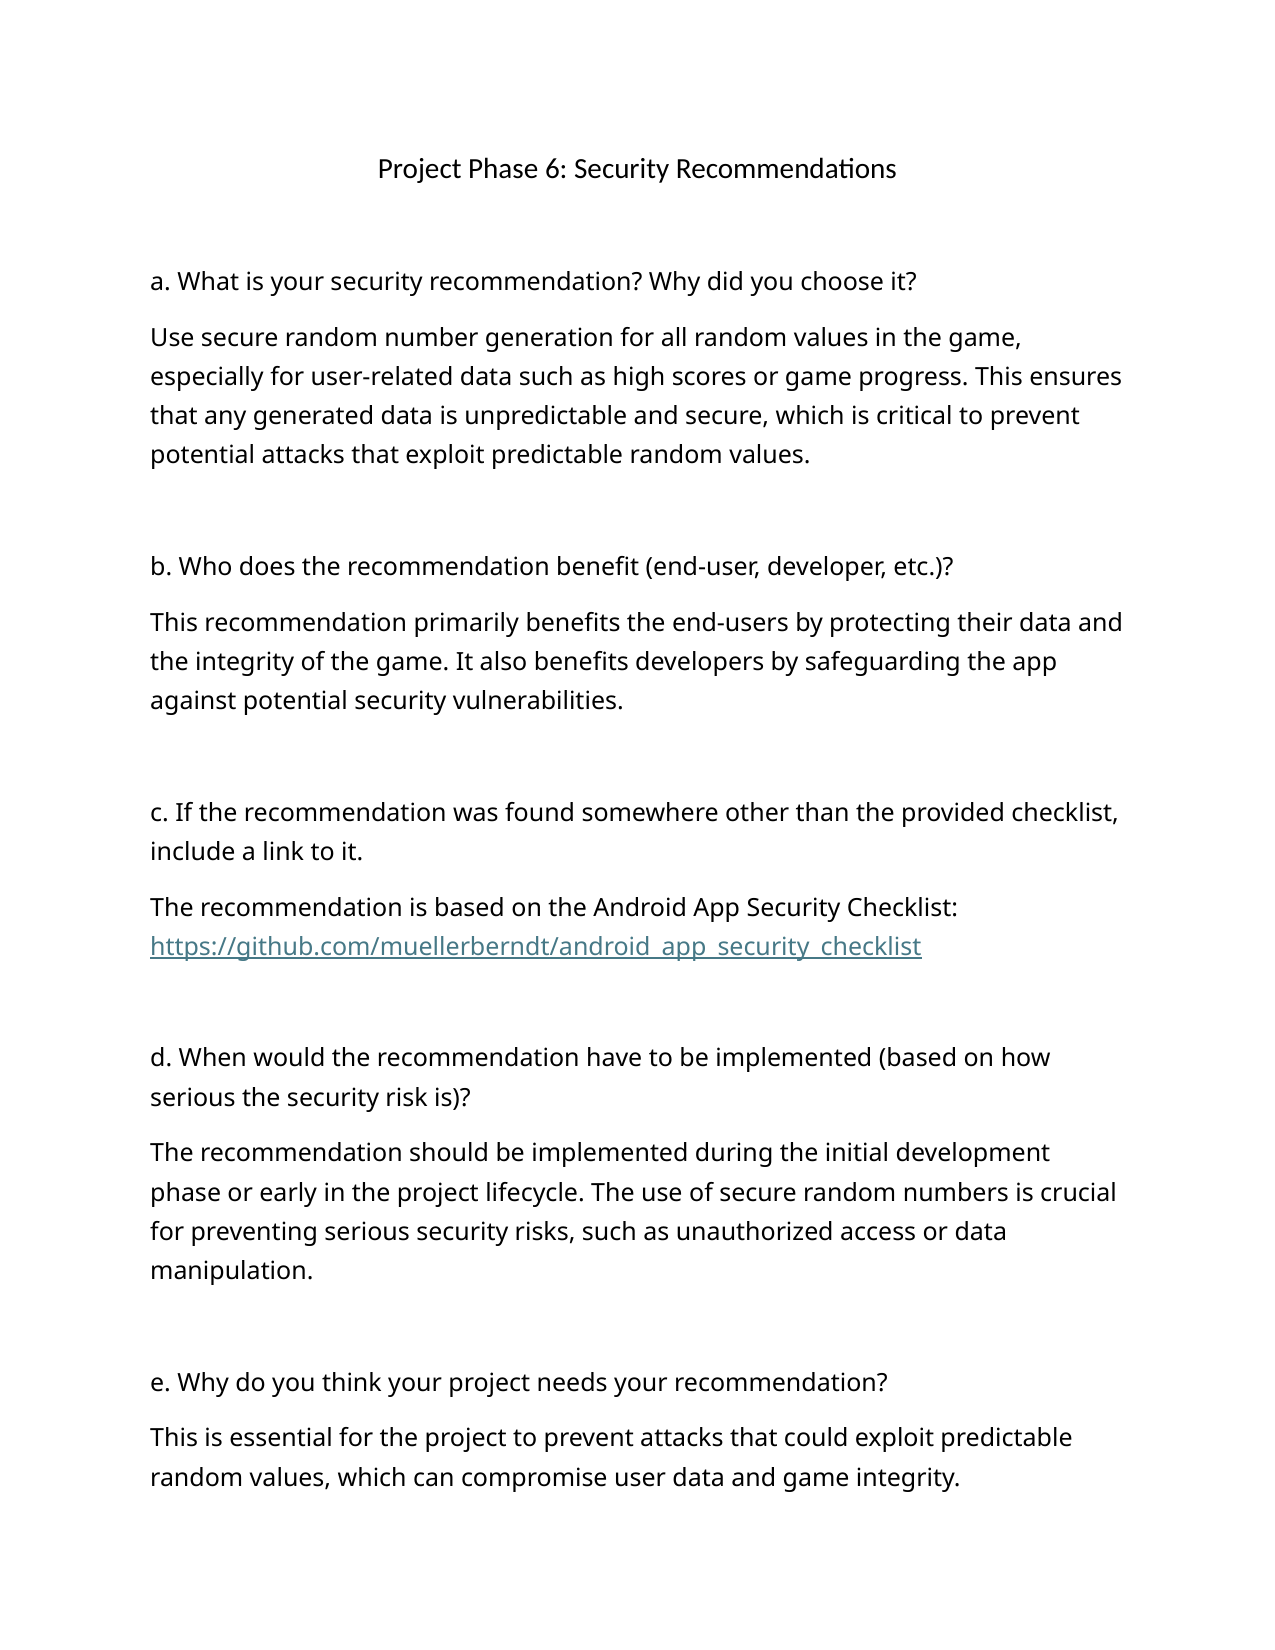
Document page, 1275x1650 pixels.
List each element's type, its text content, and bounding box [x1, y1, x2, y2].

text e. Why do you think your project needs your recommendation? [150, 1364, 1125, 1398]
text d. When would the recommendation have to be implemented (based on how serious the security risk is)? [150, 1040, 1125, 1113]
text c. If the recommendation was found somewhere other than the provided checklist, include a link to it. [150, 794, 1125, 867]
text a. What is your security recommendation? Why did you choose it? [150, 263, 1125, 297]
text Use secure random number generation for all random values in the game, especially for user-related data such as high scores or game progress. This ensures that any generated data is unpredictable and secure, which is critical to prevent potential attacks that exploit predictable random values. [150, 319, 1125, 471]
text The recommendation should be implemented during the initial development phase or early in the project lifecycle. The use of secure random numbers is crucial for preventing serious security risks, such as unauthorized access or data manipulation. [150, 1135, 1125, 1287]
text b. Who does the recommendation benefit (end-user, developer, etc.)? [150, 548, 1125, 582]
text This is essential for the project to prevent attacks that could exploit predictable random values, which can compromise user data and game integrity. [150, 1420, 1125, 1493]
text This recommendation primarily benefits the end-users by protecting their data and the integrity of the game. It also benefits developers by safeguarding the app against potential security vulnerabilities. [150, 604, 1125, 717]
text Project Phase 6: Security Recommendations [150, 150, 1125, 186]
text The recommendation is based on the Android App Security Checklist: https://github.com/muellerberndt/android_app_security_checklist [150, 889, 1125, 962]
